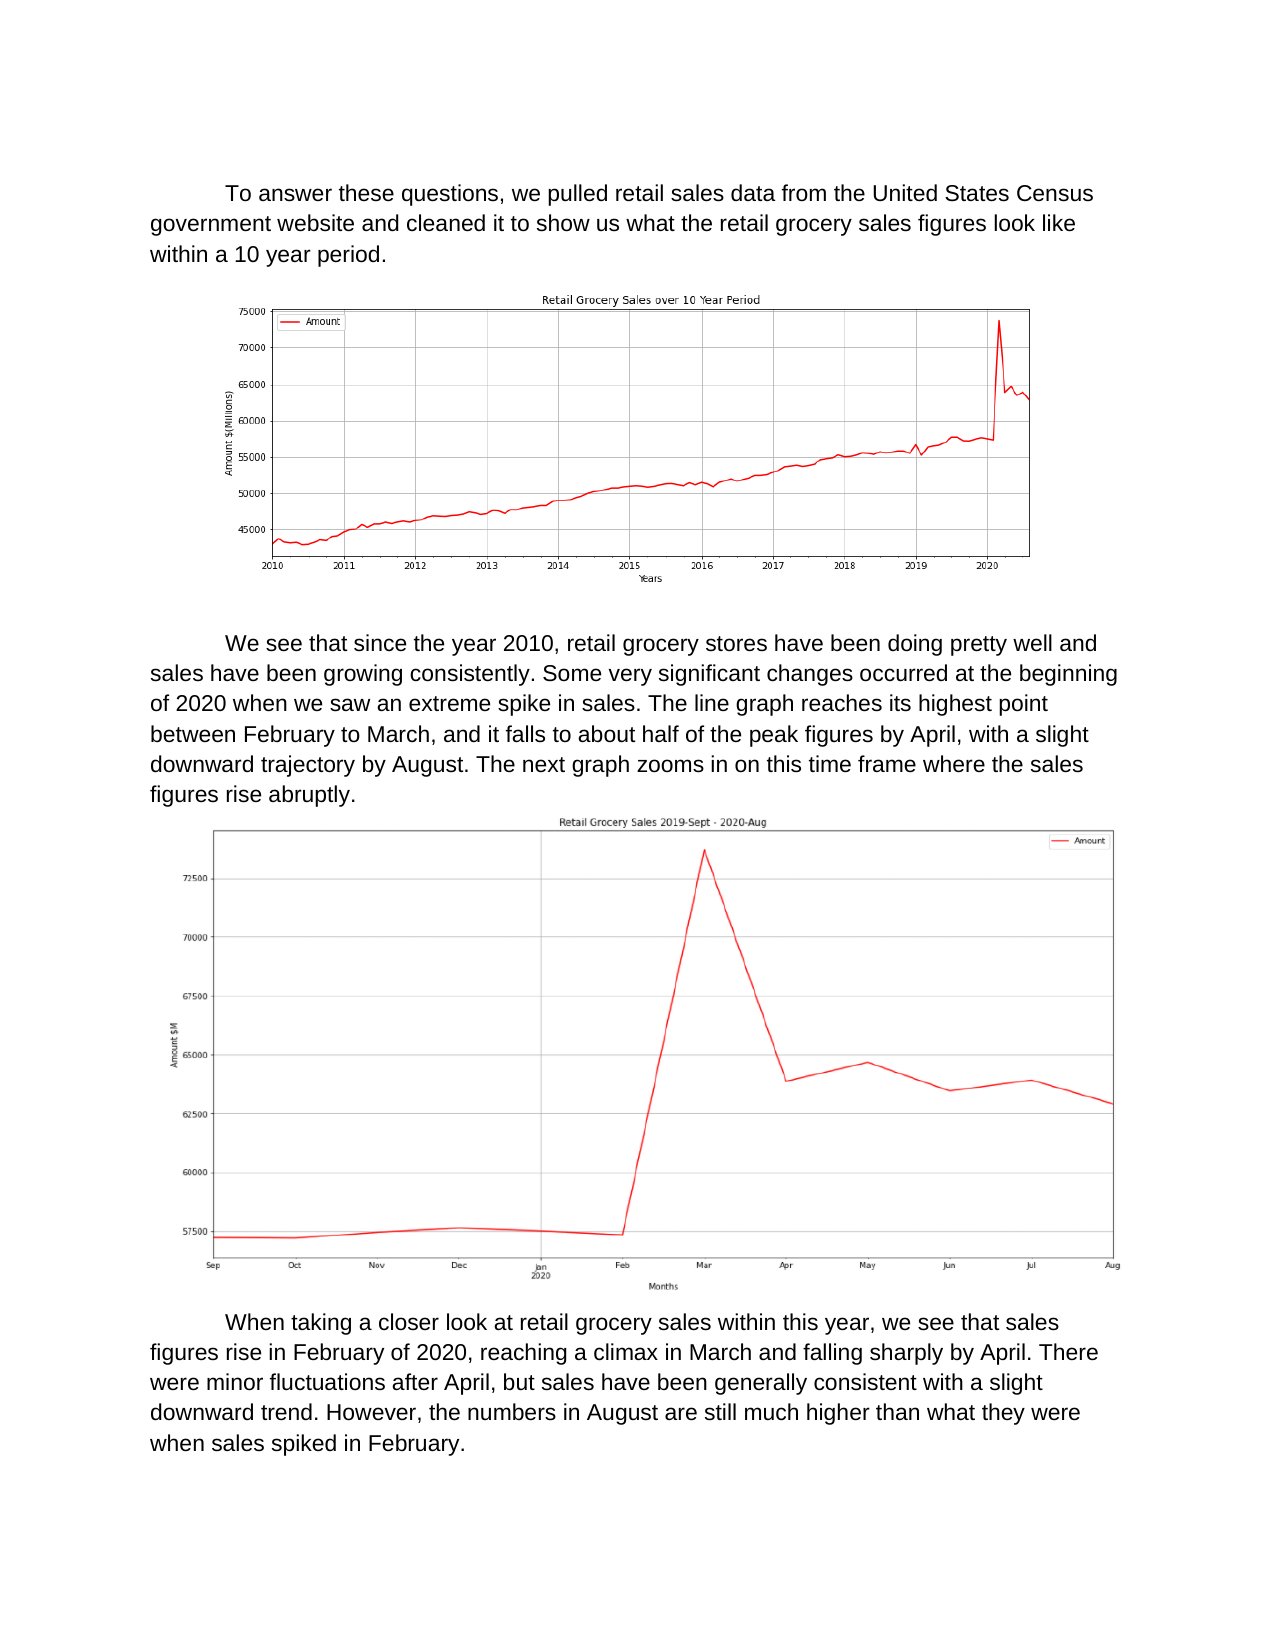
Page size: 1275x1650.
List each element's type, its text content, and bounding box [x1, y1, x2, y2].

text To answer these questions, we pulled retail sales data from the United States Census government website and cleaned it to show us what the retail grocery sales figures look like within a 10 year period. [150, 180, 1125, 267]
picture [150, 270, 1125, 596]
picture [150, 811, 1151, 1305]
text We see that since the year 2010, retail grocery stores have been doing pretty well and sales have been growing consistently. Some very significant changes occurred at the beginning of 2020 when we saw an extreme spike in sales. The line graph reaches its highest point between February to March, and it falls to about half of the peak figures by April, with a slight downward trajectory by August. The next graph zooms in on this time frame where the sales figures rise abruptly. [150, 630, 1125, 807]
text When taking a closer look at retail grocery sales within this year, we see that sales figures rise in February of 2020, reaching a climax in March and falling sharply by April. There were minor fluctuations after April, but sales have been generally consistent with a slight downward trend. However, the numbers in August are still much higher than what they were when sales spiked in February. [150, 1309, 1125, 1456]
